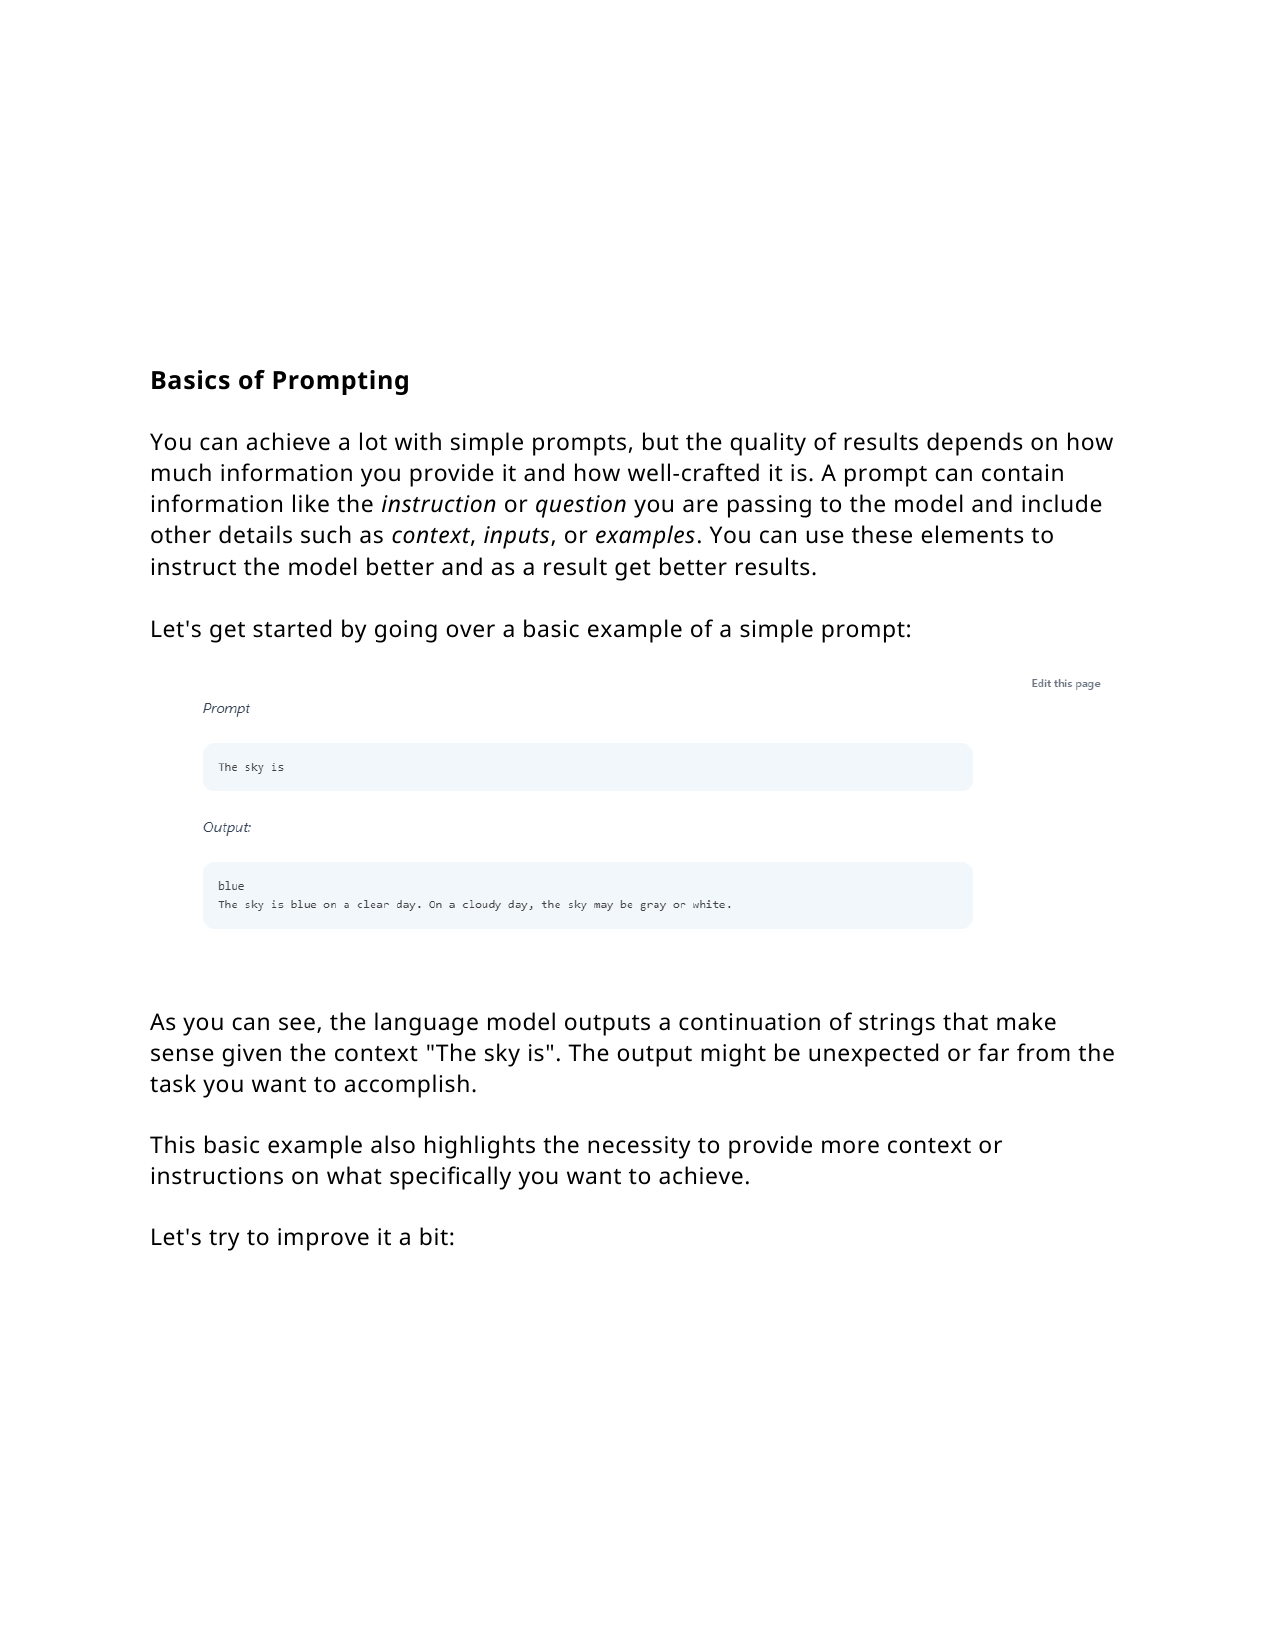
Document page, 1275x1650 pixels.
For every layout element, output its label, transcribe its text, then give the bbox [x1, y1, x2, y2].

text This basic example also highlights the necessity to provide more context or instructions on what specifically you want to achieve. [150, 1129, 1125, 1191]
text Basics of Prompting [150, 331, 1125, 397]
text You can achieve a lot with simple prompts, but the quality of results depends on how much information you provide it and how well-crafted it is. A prompt can contain information like the instruction or question you are passing to the model and include other details such as context, inputs, or examples. You can use these elements to instruct the model better and as a result get better results. Let's get started by going over a basic example of a simple prompt: [150, 426, 1125, 644]
text Let's try to improve it a bit: [150, 1221, 1125, 1252]
picture [150, 673, 1125, 944]
text As you can see, the language model outputs a continuation of strings that make sense given the context "The sky is". The output might be unexpected or far from the task you want to accomplish. [150, 944, 1125, 1100]
